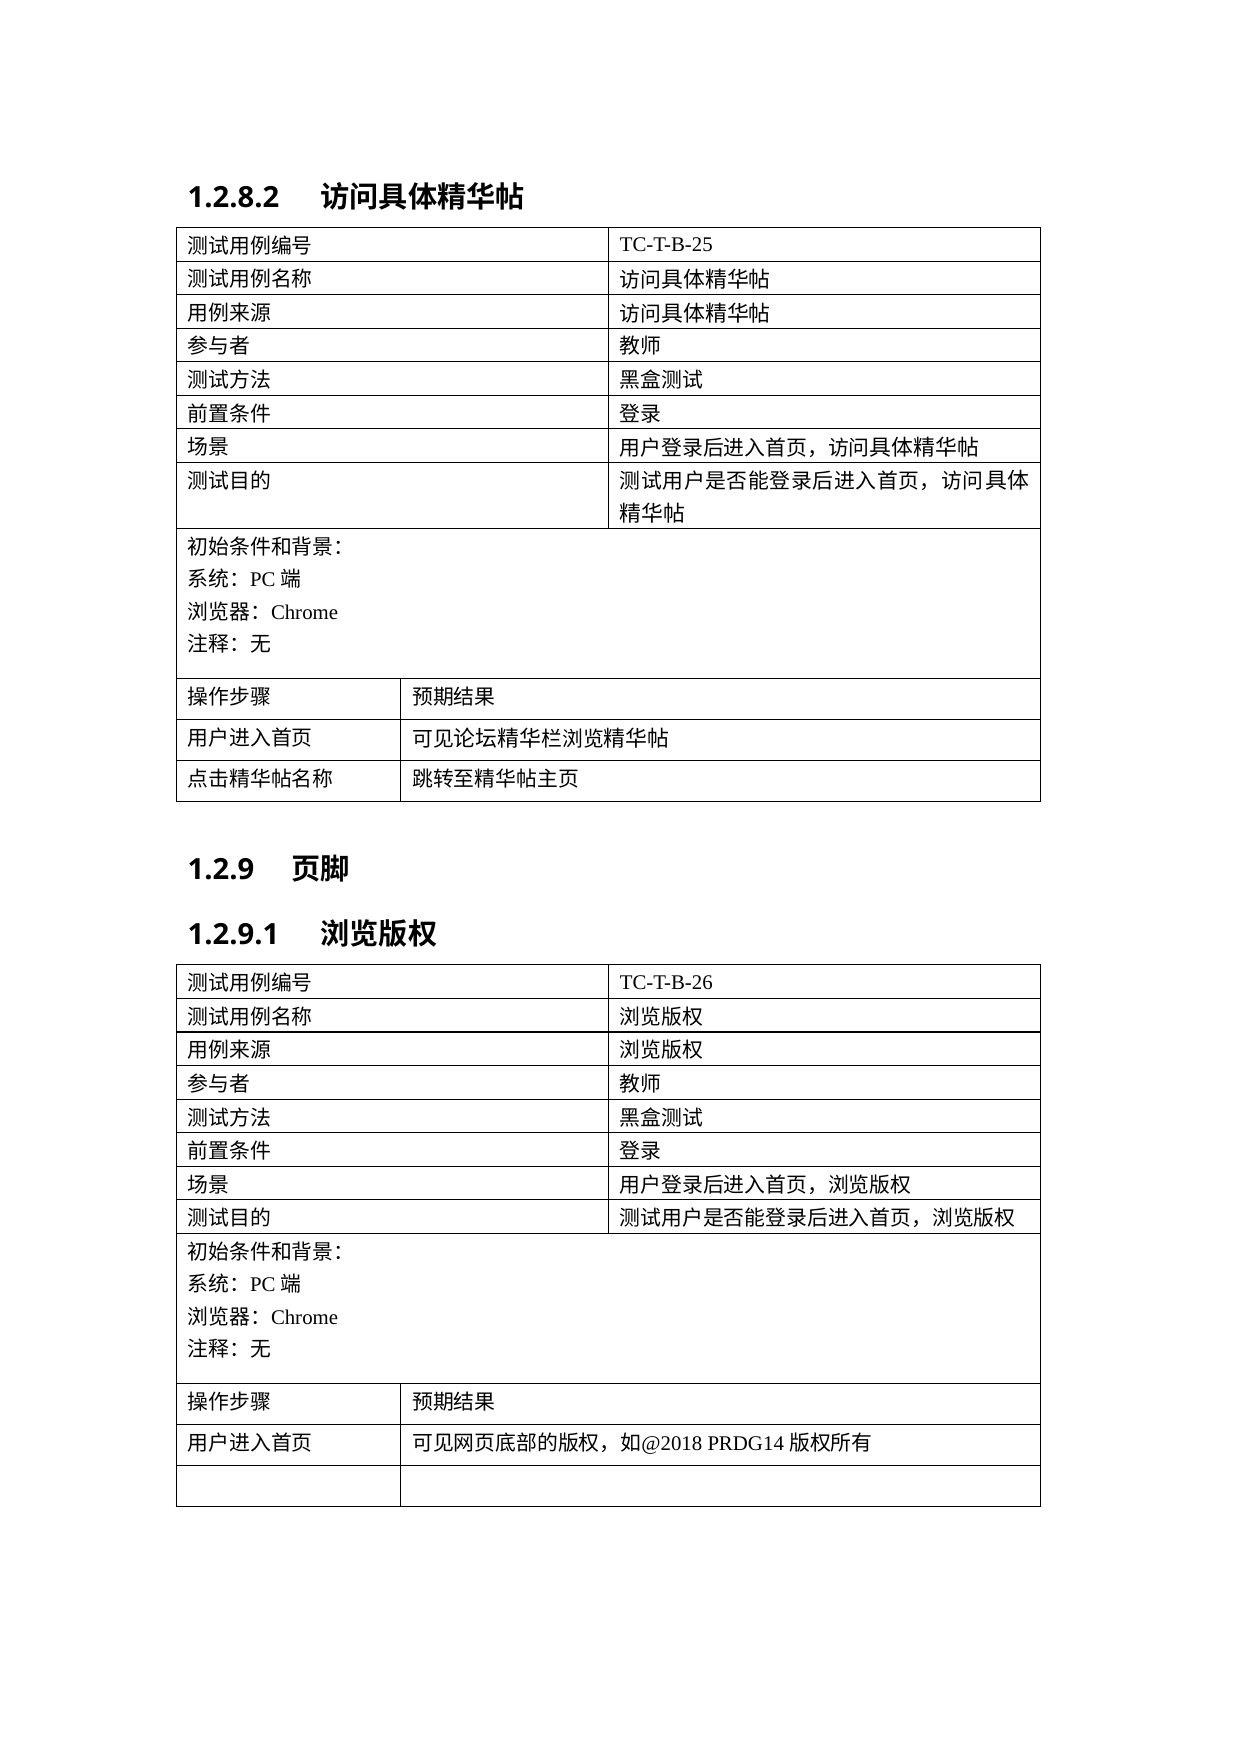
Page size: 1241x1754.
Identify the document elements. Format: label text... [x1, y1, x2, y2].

text 浏览版权 [187, 899, 1053, 964]
table_cell 浏览版权 [609, 999, 1040, 1031]
table_cell 访问具体精华帖 [609, 295, 1040, 328]
table_cell 预期结果 [401, 1384, 1040, 1424]
text 页脚 [187, 834, 1053, 899]
table_cell 用例来源 [177, 295, 608, 328]
table_cell 跳转至精华帖主页 [401, 761, 1040, 801]
table_header TC-T-B-25 [609, 228, 1040, 261]
table_cell 访问具体精华帖 [609, 262, 1040, 294]
table_header TC-T-B-26 [609, 965, 1040, 998]
table_cell 前置条件 [177, 1133, 608, 1166]
table_cell 用户登录后进入首页，浏览版权 [609, 1167, 1040, 1199]
table_cell 测试用户是否能登录后进入首页，访问具体精华帖 [609, 463, 1040, 528]
table_cell 测试目的 [177, 1200, 608, 1233]
table_cell [177, 1466, 400, 1506]
table_cell 登录 [609, 1133, 1040, 1166]
table_cell 浏览版权 [609, 1033, 1040, 1065]
table_cell 登录 [609, 396, 1040, 428]
table_cell 测试目的 [177, 463, 608, 528]
table_cell 教师 [609, 329, 1040, 361]
table_cell 可见论坛精华栏浏览精华帖 [401, 720, 1040, 760]
table_cell 测试用例名称 [177, 999, 608, 1031]
table_cell 测试用例名称 [177, 262, 608, 294]
text 访问具体精华帖 [187, 162, 1053, 227]
table_cell 点击精华帖名称 [177, 761, 400, 801]
table_cell 测试方法 [177, 362, 608, 395]
table_cell 用户进入首页 [177, 1425, 400, 1465]
table_cell 可见网页底部的版权，如@2018 PRDG14 版权所有 [401, 1425, 1040, 1465]
table_header 测试用例编号 [177, 228, 608, 261]
table_cell 黑盒测试 [609, 362, 1040, 395]
table_cell 参与者 [177, 329, 608, 361]
table_cell 场景 [177, 1167, 608, 1199]
table_cell 初始条件和背景： 系统：PC端 浏览器：Chrome 注释：无 [177, 529, 1040, 678]
table_cell 前置条件 [177, 396, 608, 428]
table_cell 用户进入首页 [177, 720, 400, 760]
table_cell 用例来源 [177, 1033, 608, 1065]
table_cell 操作步骤 [177, 1384, 400, 1424]
table_cell 操作步骤 [177, 679, 400, 719]
table_cell 测试方法 [177, 1100, 608, 1132]
table_cell 初始条件和背景： 系统：PC端 浏览器：Chrome 注释：无 [177, 1234, 1040, 1383]
table_cell 黑盒测试 [609, 1100, 1040, 1132]
table_cell 教师 [609, 1066, 1040, 1098]
table_cell 参与者 [177, 1066, 608, 1098]
table_header 测试用例编号 [177, 965, 608, 998]
table_cell 用户登录后进入首页，访问具体精华帖 [609, 429, 1040, 462]
table_cell [401, 1466, 1040, 1506]
table_cell 预期结果 [401, 679, 1040, 719]
table_cell 测试用户是否能登录后进入首页，浏览版权 [609, 1200, 1040, 1233]
table_cell 场景 [177, 429, 608, 462]
